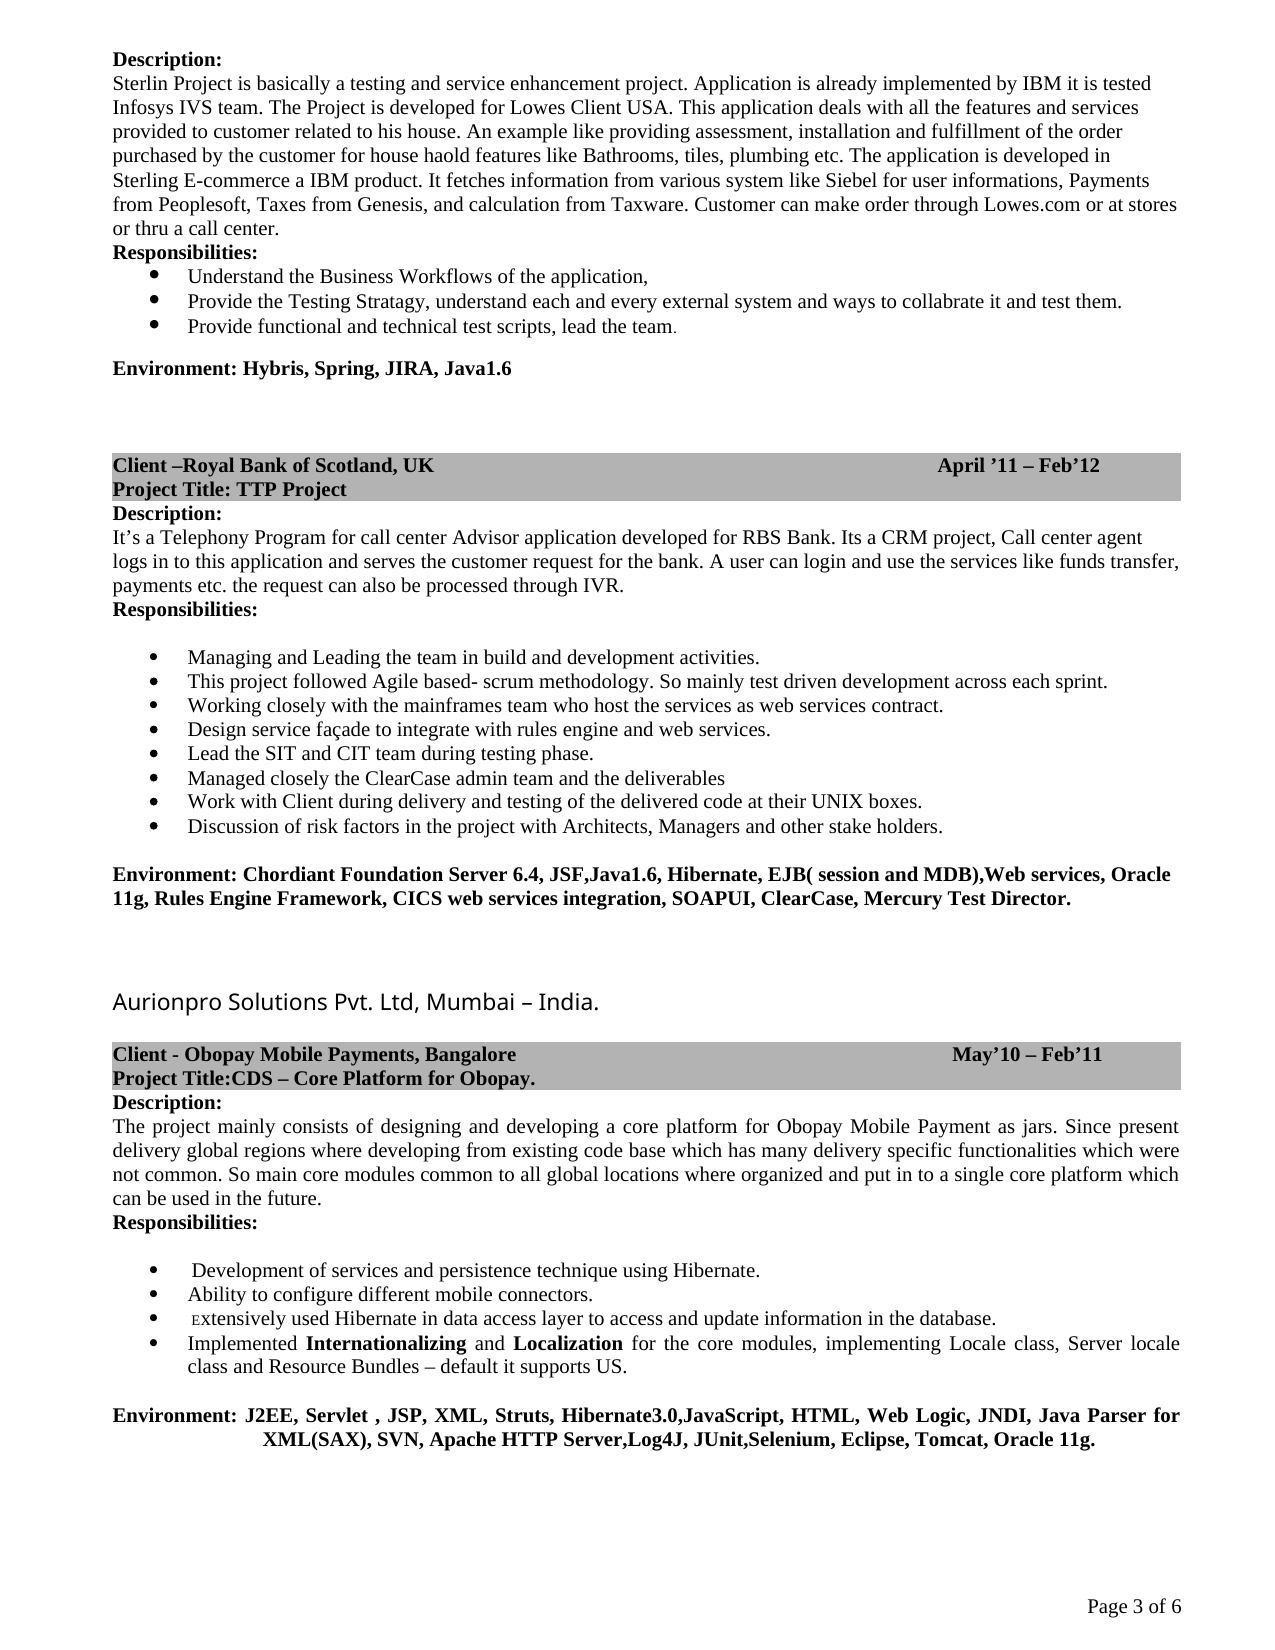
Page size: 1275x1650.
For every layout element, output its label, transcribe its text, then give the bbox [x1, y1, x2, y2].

text The project mainly consists of designing and developing a core platform for Obopay Mobile Payment as jars. Since present delivery global regions where developing from existing code base which has many delivery specific functionalities which were not common. So main core modules common to all global locations where organized and put in to a single core platform which can be used in the future. [112, 1114, 1181, 1210]
list Managed closely the ClearCase admin team and the deliverables [150, 765, 1181, 789]
list Discussion of risk factors in the project with Architects, Managers and other stake holders. [150, 813, 1181, 838]
text Description: [112, 47, 1181, 71]
text Responsibilities: [112, 240, 1181, 264]
text Client - Obopay Mobile Payments, Bangalore May’10 – Feb’11 [112, 1042, 1181, 1066]
text Description: [112, 501, 1181, 525]
text Sterlin Project is basically a testing and service enhancement project. Application is already implemented by IBM it is tested Infosys IVS team. The Project is developed for Lowes Client USA. This application deals with all the features and services provided to customer related to his house. An example like providing assessment, installation and fulfillment of the order purchased by the customer for house haold features like Bathrooms, tiles, plumbing etc. The application is developed in Sterling E-commerce a IBM product. It fetches information from various system like Siebel for user informations, Payments from Peoplesoft, Taxes from Genesis, and calculation from Taxware. Customer can make order through Lowes.com or at stores or thru a call center. [112, 71, 1181, 240]
text Environment: Hybris, Spring, JIRA, Java1.6 [112, 356, 1181, 380]
text  Extensively used Hibernate in data access layer to access and update information in the database. [150, 1306, 1181, 1330]
text It’s a Telephony Program for call center Advisor application developed for RBS Bank. Its a CRM project, Call center agent logs in to this application and serves the customer request for the bank. A user can login and use the services like funds transfer, payments etc. the request can also be processed through IVR. [112, 525, 1181, 597]
text Responsibilities: [112, 1210, 1181, 1234]
list Design service façade to integrate with rules engine and web services. [150, 717, 1181, 741]
list This project followed Agile based- scrum methodology. So mainly test driven development across each sprint. [150, 669, 1181, 693]
list Lead the SIT and CIT team during testing phase. [150, 741, 1181, 765]
text Environment: J2EE, Servlet , JSP, XML, Struts, Hibernate3.0,JavaScript, HTML, Web Logic, JNDI, Java Parser for XML(SAX), SVN, Apache HTTP Server,Log4J, JUnit,Selenium, Eclipse, Tomcat, Oracle 11g. [112, 1403, 1181, 1451]
list Provide functional and technical test scripts, lead the team. [150, 313, 1181, 338]
list Work with Client during delivery and testing of the delivered code at their UNIX boxes. [150, 789, 1181, 813]
text Description: [112, 1090, 1181, 1114]
list Ability to configure different mobile connectors. [150, 1282, 1181, 1306]
text Aurionpro Solutions Pvt. Ltd, Mumbai – India. [112, 986, 1181, 1018]
text Client –Royal Bank of Scotland, UK April ’11 – Feb’12 [112, 453, 1181, 477]
list Provide the Testing Stratagy, understand each and every external system and ways to collabrate it and test them. [150, 289, 1181, 313]
text Responsibilities: [112, 597, 1181, 621]
list Understand the Business Workflows of the application, [150, 264, 1181, 289]
text  Development of services and persistence technique using Hibernate. [150, 1258, 1181, 1282]
list Implemented Internationalizing and Localization for the core modules, implementing Locale class, Server locale class and Resource Bundles – default it supports US. [150, 1330, 1181, 1378]
text Project Title:CDS – Core Platform for Obopay. [112, 1066, 1181, 1090]
list Managing and Leading the team in build and development activities. [150, 645, 1181, 669]
text Environment: Chordiant Foundation Server 6.4, JSF,Java1.6, Hibernate, EJB( session and MDB),Web services, Oracle 11g, Rules Engine Framework, CICS web services integration, SOAPUI, ClearCase, Mercury Test Director. [112, 862, 1181, 910]
list Working closely with the mainframes team who host the services as web services contract. [150, 693, 1181, 717]
text Project Title: TTP Project [112, 477, 1181, 501]
